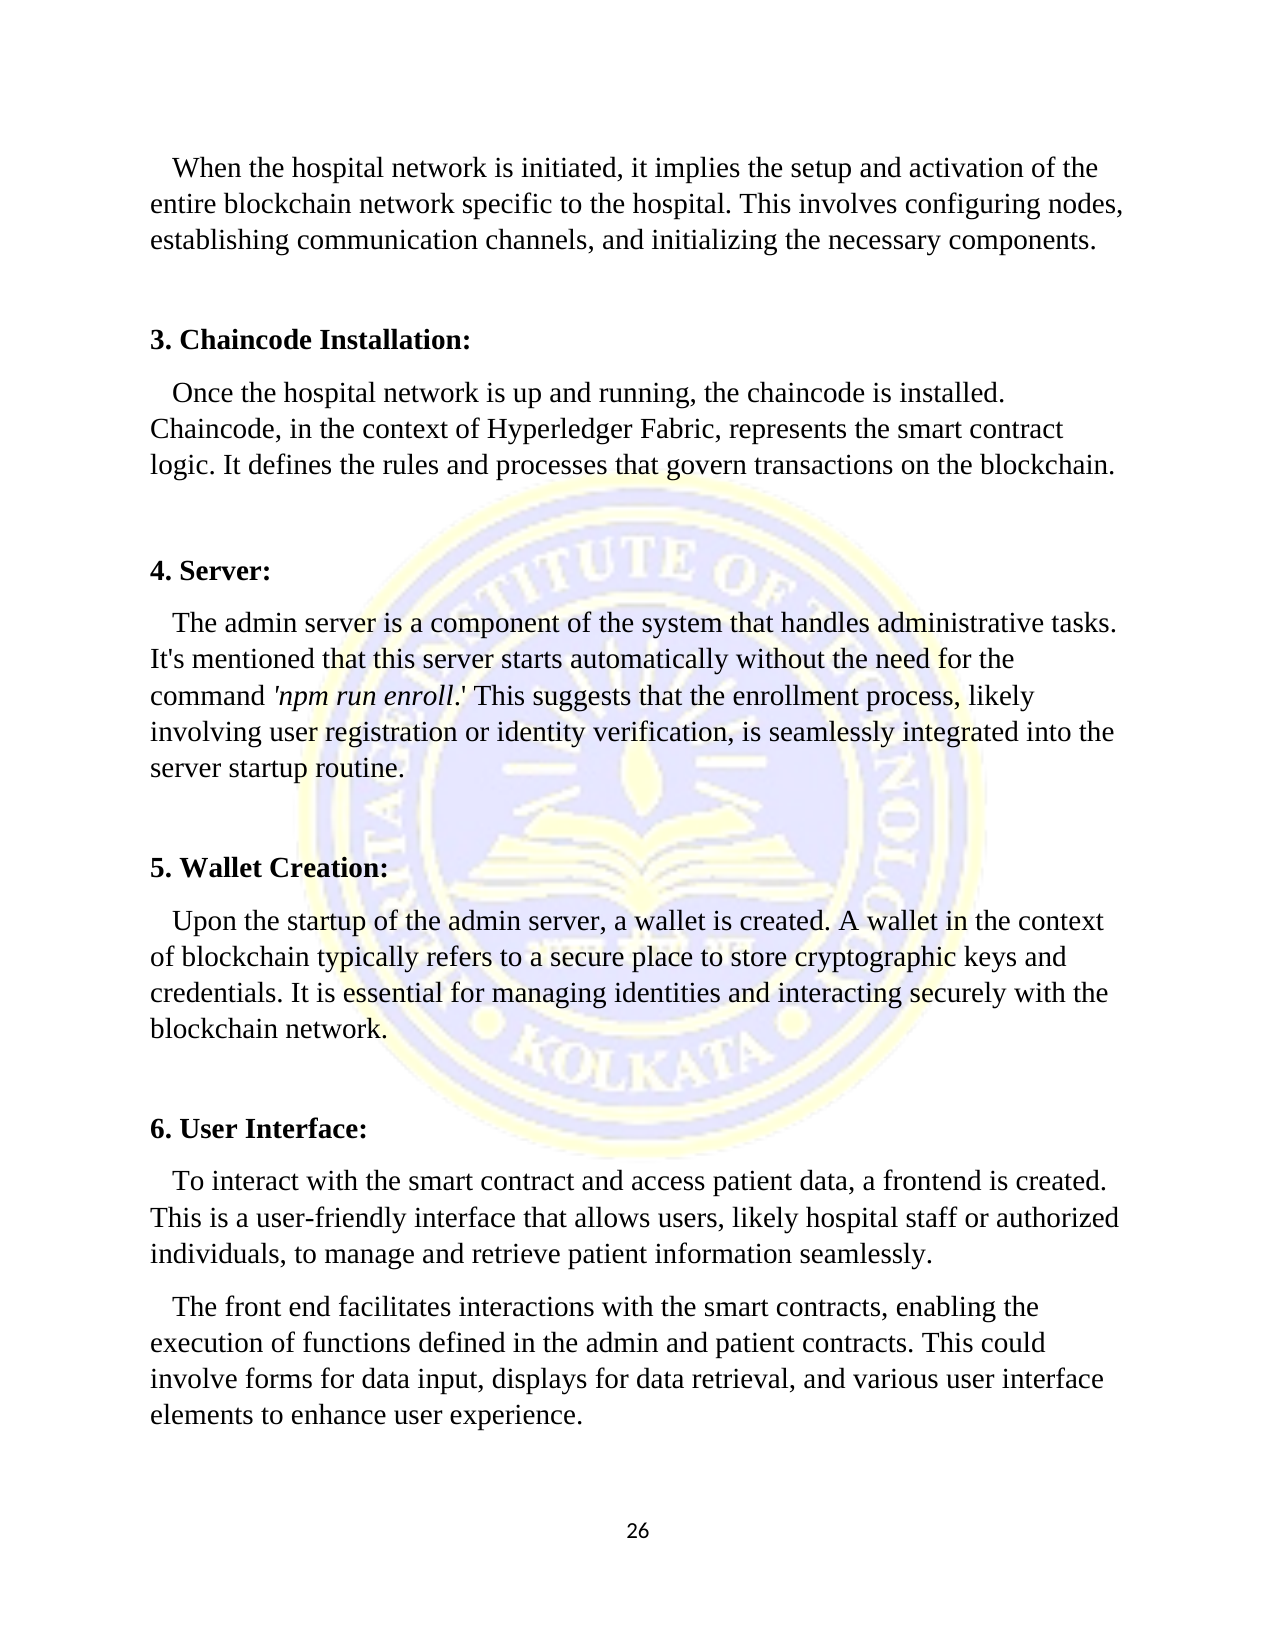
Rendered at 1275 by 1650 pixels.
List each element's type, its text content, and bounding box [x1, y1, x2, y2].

text 5. Wallet Creation: [150, 850, 1125, 883]
text The admin server is a component of the system that handles administrative tasks. It's mentioned that this server starts automatically without the need for the command 'npm run enroll.' This suggests that the enrollment process, likely involving user registration or identity verification, is seamlessly integrated into the server startup routine. [150, 606, 1125, 784]
text 3. Chaincode Installation: [150, 322, 1125, 356]
text 6. User Interface: [150, 1111, 1125, 1144]
text 4. Server: [150, 553, 1125, 586]
text When the hospital network is initiated, it implies the setup and activation of the entire blockchain network specific to the hospital. This involves configuring nodes, establishing communication channels, and initializing the necessary components. [150, 150, 1125, 256]
text To interact with the smart contract and access patient data, a frontend is created. This is a user-friendly interface that allows users, likely hospital staff or authorized individuals, to manage and retrieve patient information seamlessly. [150, 1163, 1125, 1269]
text Upon the startup of the admin server, a wallet is created. A wallet in the context of blockchain typically refers to a secure place to store cryptographic keys and credentials. It is essential for managing identities and interacting securely with the blockchain network. [150, 903, 1125, 1044]
text Once the hospital network is up and running, the chaincode is installed. Chaincode, in the context of Hyperledger Fabric, represents the smart contract logic. It defines the rules and processes that govern transactions on the blockchain. [150, 375, 1125, 481]
text The front end facilitates interactions with the smart contracts, enabling the execution of functions defined in the admin and patient contracts. This could involve forms for data input, displays for data retrieval, and various user interface elements to enhance user experience. [150, 1289, 1125, 1431]
